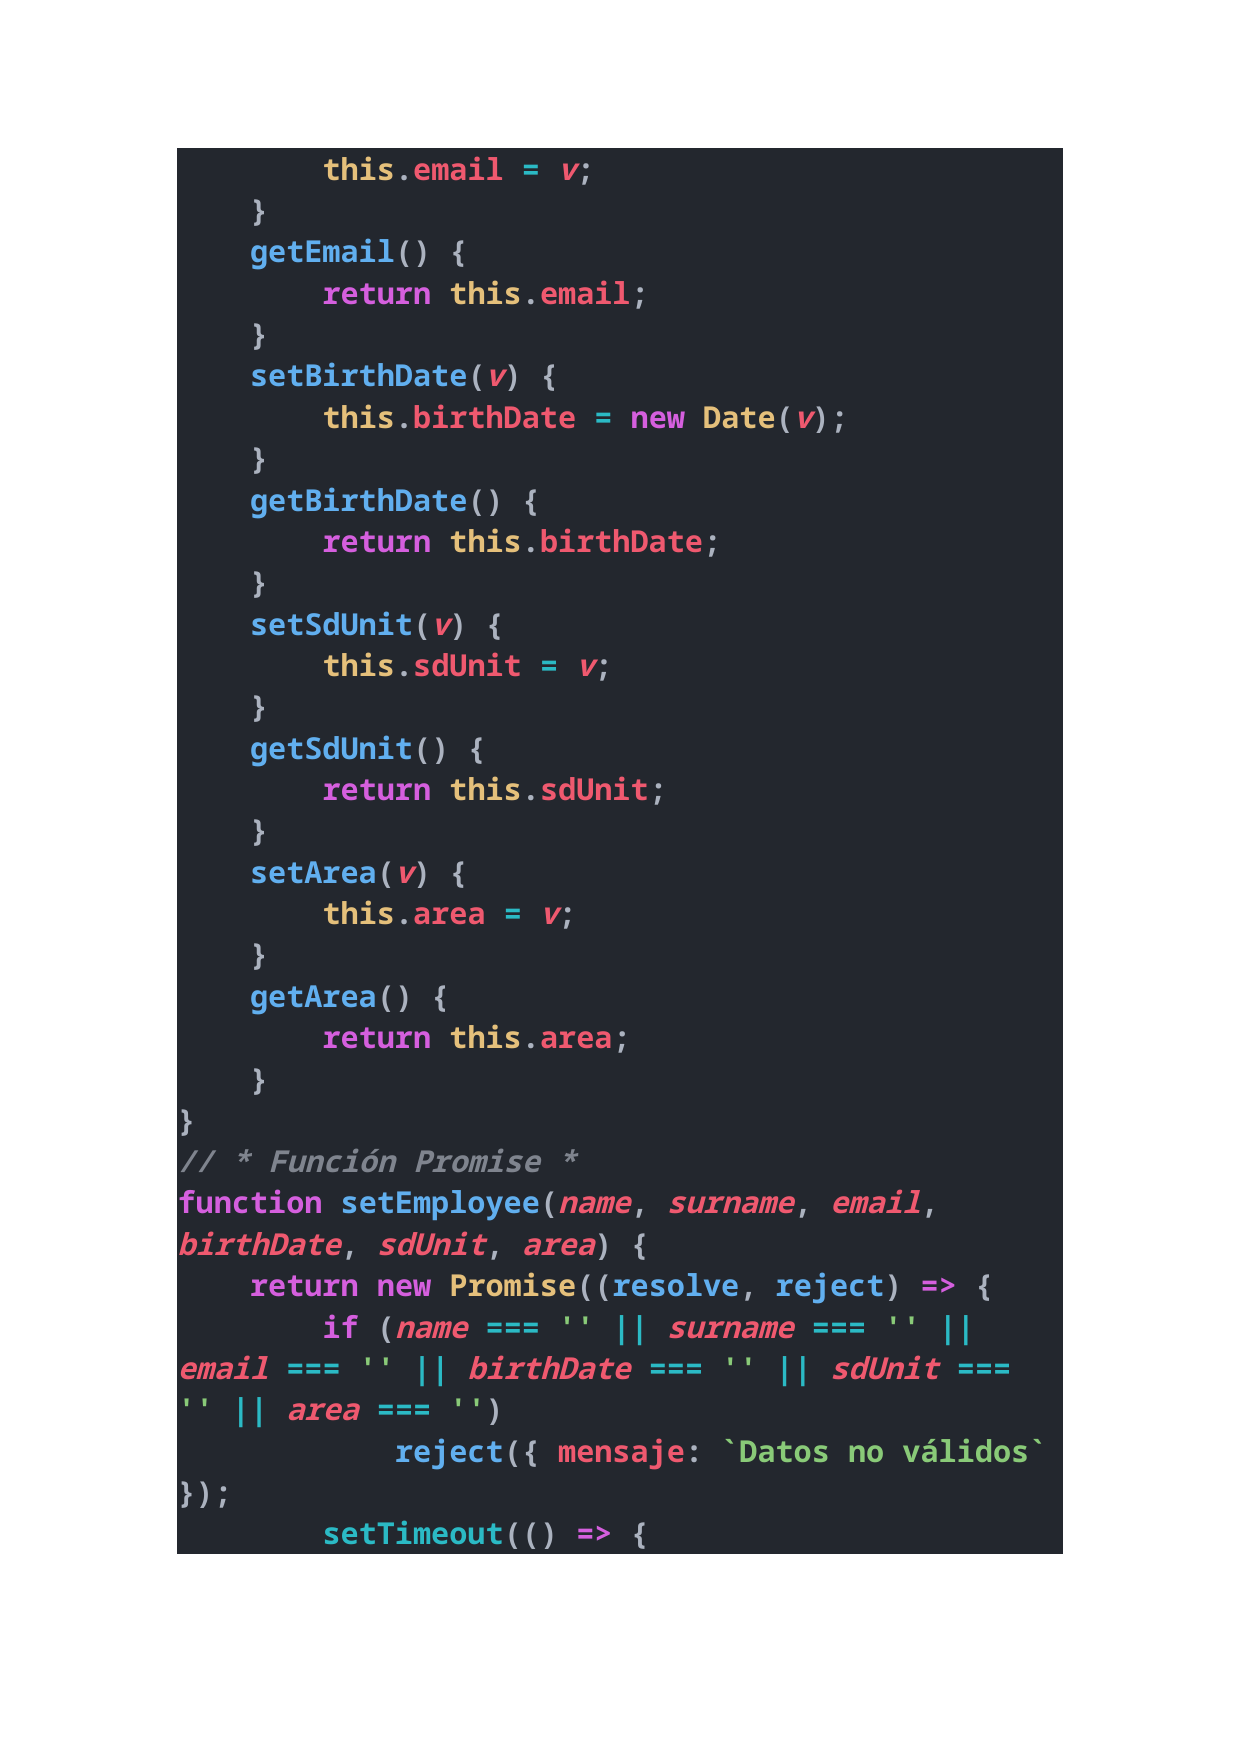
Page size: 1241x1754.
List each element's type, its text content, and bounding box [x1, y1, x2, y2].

text this.sdUnit = v; [177, 644, 1063, 685]
text } [177, 189, 1063, 230]
text function setEmployee(name, surname, email, birthDate, sdUnit, area) { [177, 1181, 1063, 1264]
text } [177, 1057, 1063, 1099]
text // * Función Promise * [177, 1140, 1063, 1181]
text getSdUnit() { [177, 727, 1063, 768]
text reject({ mensaje: `Datos no válidos` }); [177, 1429, 1063, 1512]
text } [177, 685, 1063, 727]
text setArea(v) { [177, 851, 1063, 892]
text if (name === '' || surname === '' || email === '' || birthDate === '' || sdUnit === '' || area === '') [177, 1306, 1063, 1429]
text } [177, 809, 1063, 851]
text return this.email; [177, 272, 1063, 313]
text return new Promise((resolve, reject) => { [177, 1264, 1063, 1306]
text return this.area; [177, 1016, 1063, 1057]
text } [177, 313, 1063, 354]
text return this.birthDate; [177, 520, 1063, 561]
text } [177, 1099, 1063, 1140]
text return this.sdUnit; [177, 768, 1063, 809]
text } [177, 561, 1063, 602]
text } [177, 933, 1063, 975]
text setTimeout(() => { [177, 1512, 1063, 1554]
text getArea() { [177, 975, 1063, 1016]
text setSdUnit(v) { [177, 602, 1063, 644]
text setBirthDate(v) { [177, 354, 1063, 396]
text this.area = v; [177, 892, 1063, 933]
text this.birthDate = new Date(v); [177, 396, 1063, 437]
text this.email = v; [177, 148, 1063, 189]
text getBirthDate() { [177, 478, 1063, 520]
text } [177, 437, 1063, 478]
text getEmail() { [177, 230, 1063, 272]
